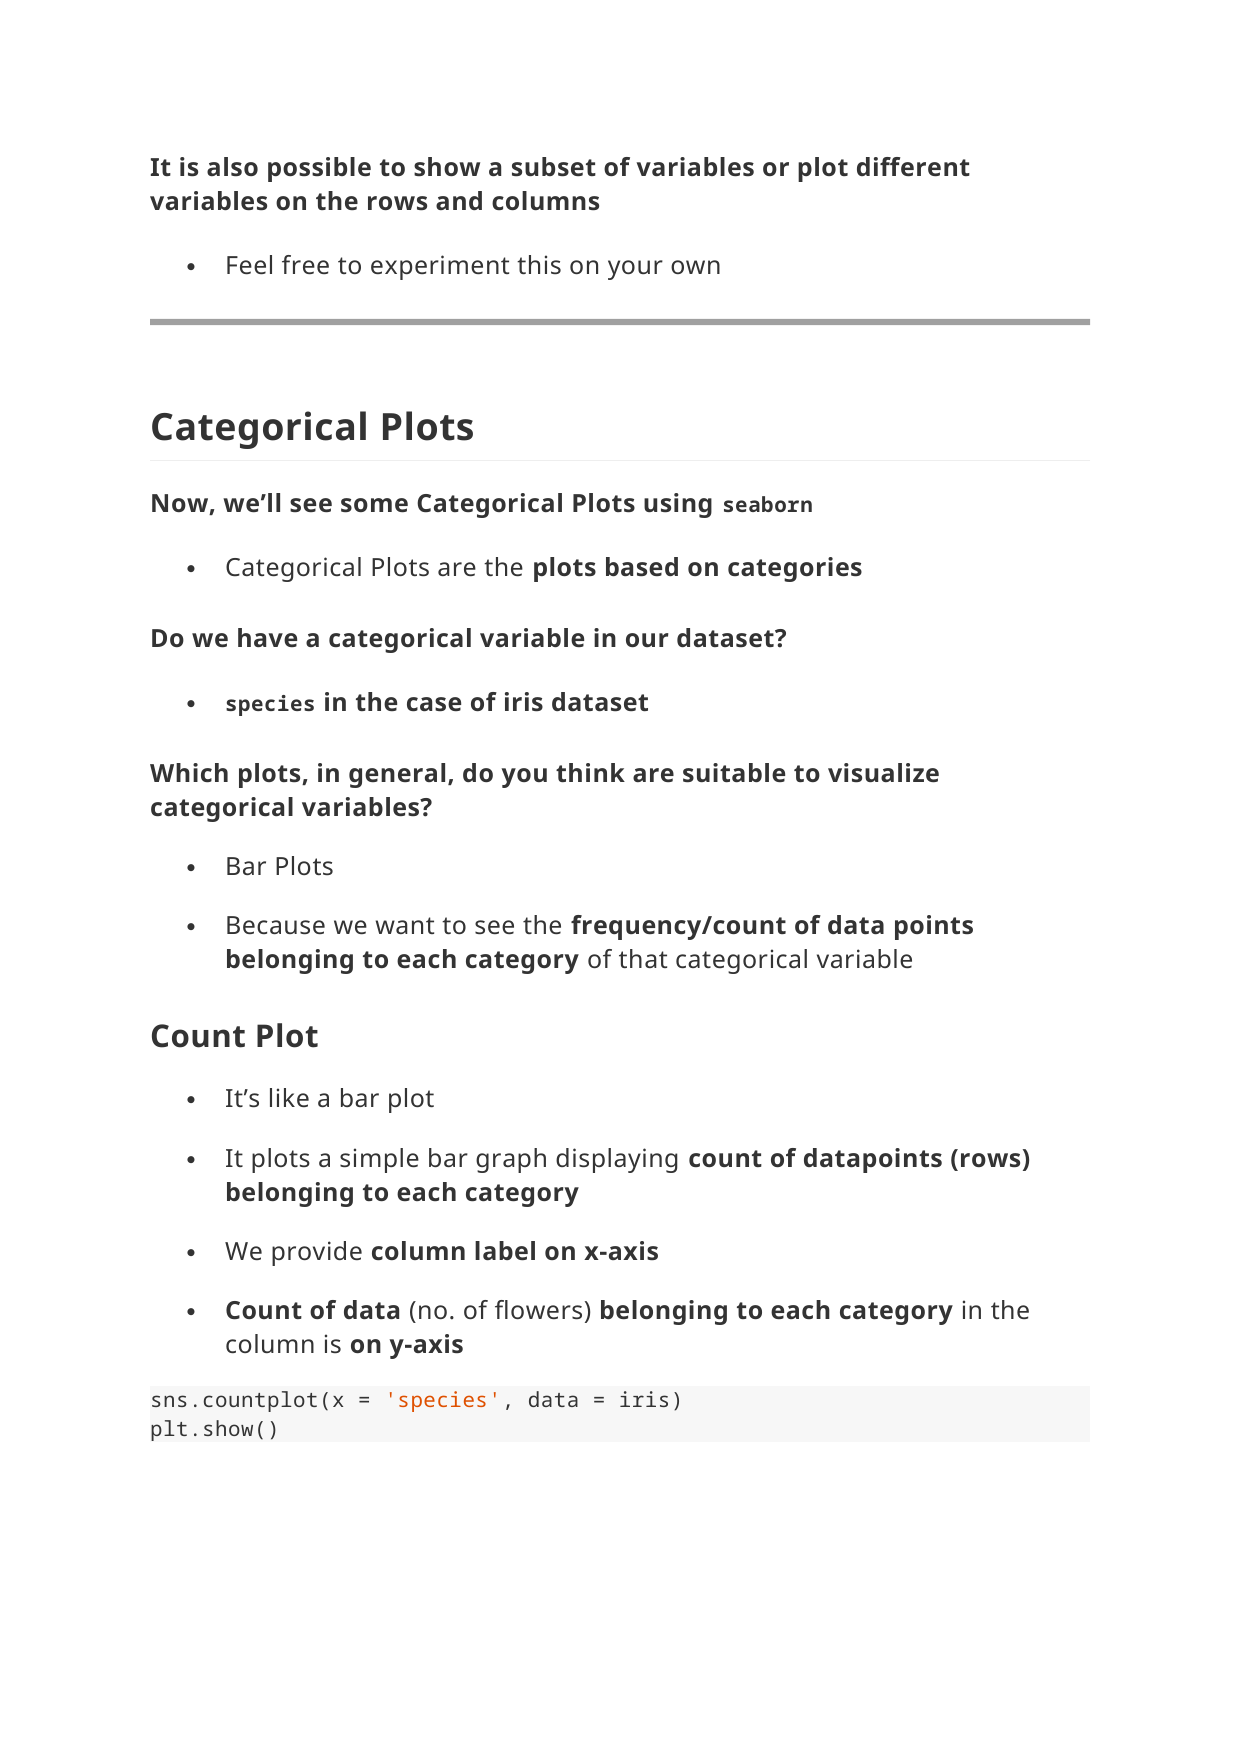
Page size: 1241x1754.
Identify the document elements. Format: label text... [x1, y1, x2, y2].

list Because we want to see the frequency/count of data points belonging to each category of that categorical variable [187, 908, 1090, 976]
text plt.show() [150, 1414, 1090, 1442]
list Count of data (no. of flowers) belonging to each category in the column is on y-axis [187, 1292, 1090, 1361]
text It is also possible to show a subset of variables or plot different variables on the rows and columns [150, 150, 1090, 218]
list Feel free to experiment this on your own [187, 247, 1090, 281]
text sns.countplot(x = 'species', data = iris) [150, 1386, 1090, 1414]
text Now, we’ll see some Categorical Plots using seaborn [150, 486, 1090, 520]
list It plots a simple bar graph displaying count of datapoints (rows) belonging to each category [187, 1140, 1090, 1208]
text Count Plot [150, 1013, 1090, 1056]
text Which plots, in general, do you think are suitable to visualize categorical variables? [150, 756, 1090, 824]
list species in the case of iris dataset [187, 684, 1090, 718]
list We provide column label on x-axis [187, 1233, 1090, 1267]
text Categorical Plots [150, 400, 1090, 460]
list Categorical Plots are the plots based on categories [187, 549, 1090, 583]
list It’s like a bar plot [187, 1081, 1090, 1115]
text Do we have a categorical variable in our dataset? [150, 621, 1090, 655]
list Bar Plots [187, 849, 1090, 883]
